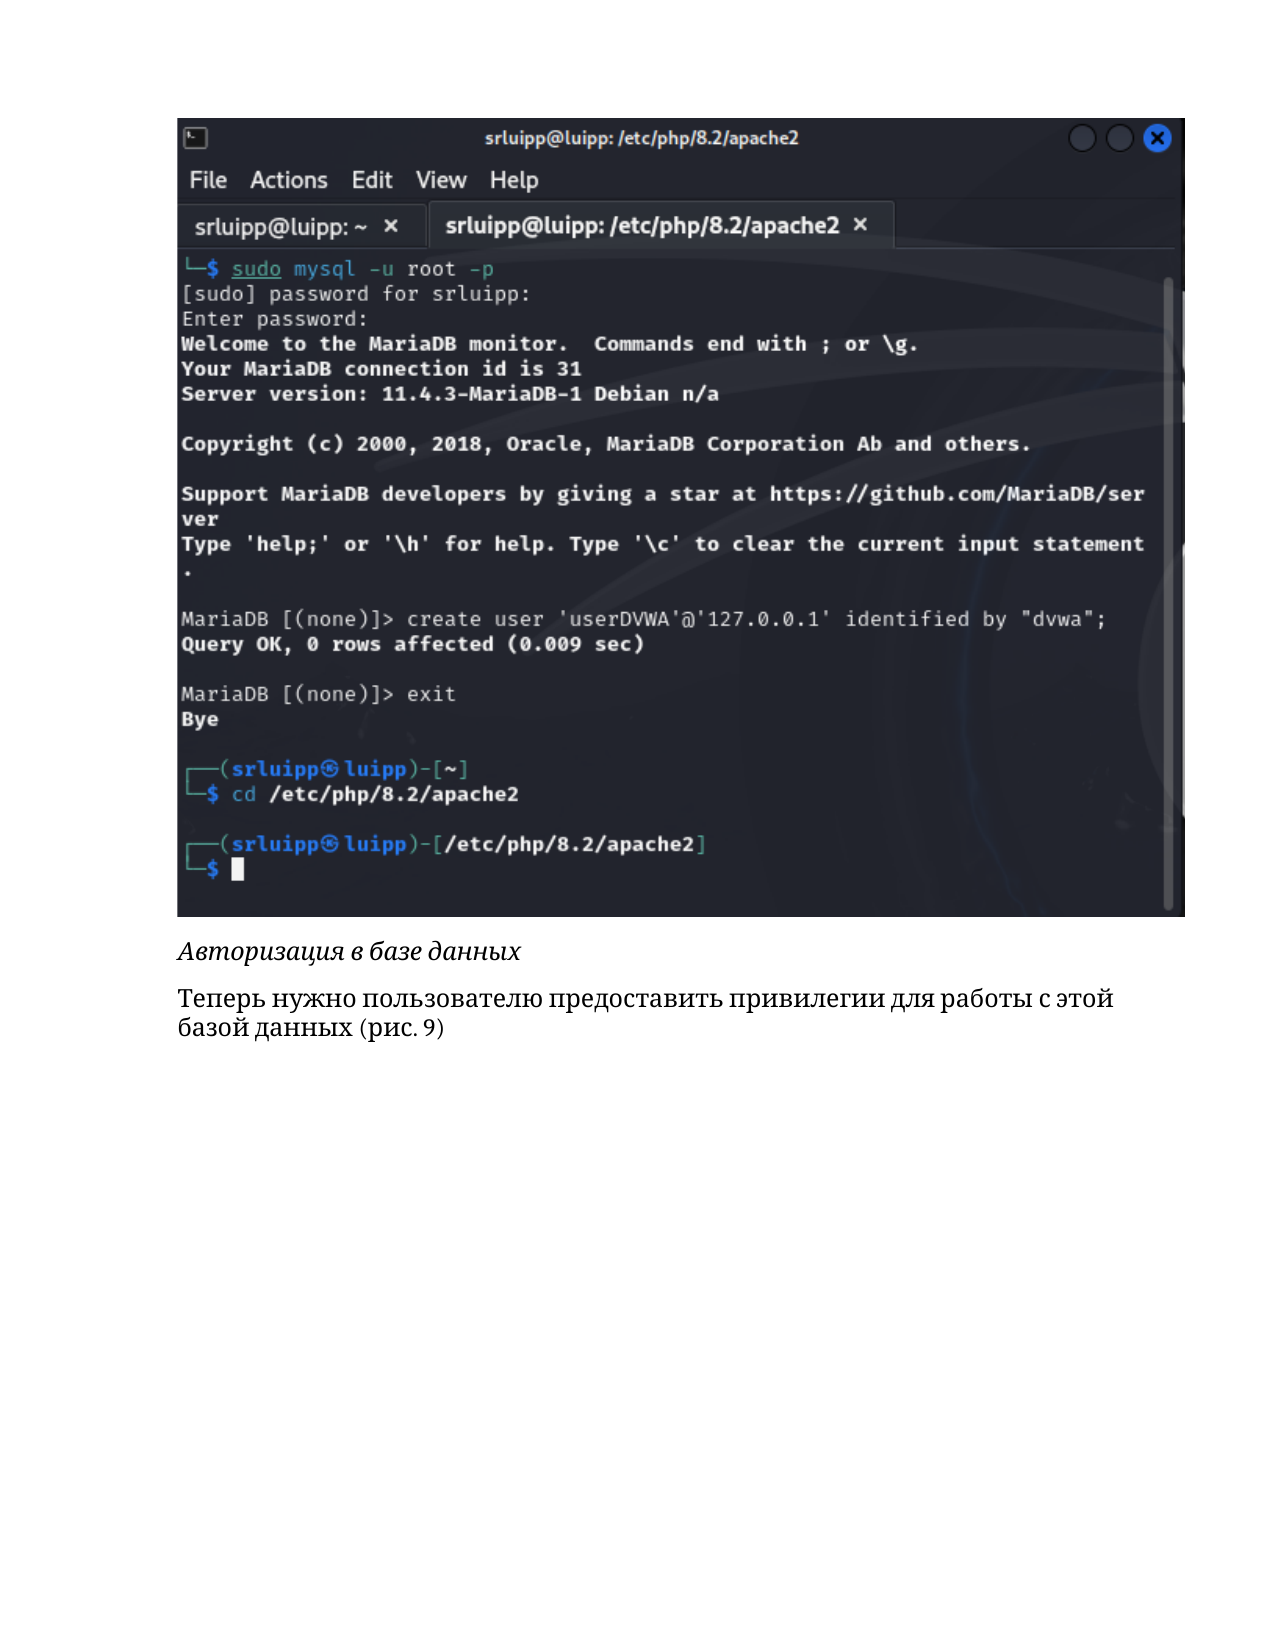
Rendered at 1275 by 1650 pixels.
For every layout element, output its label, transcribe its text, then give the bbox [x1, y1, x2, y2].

text Авторизация в базе данных [177, 937, 1186, 966]
text Теперь нужно пользователю предоставить привилегии для работы с этой базой данных (рис. 9) [177, 985, 1186, 1042]
picture [177, 118, 1185, 917]
